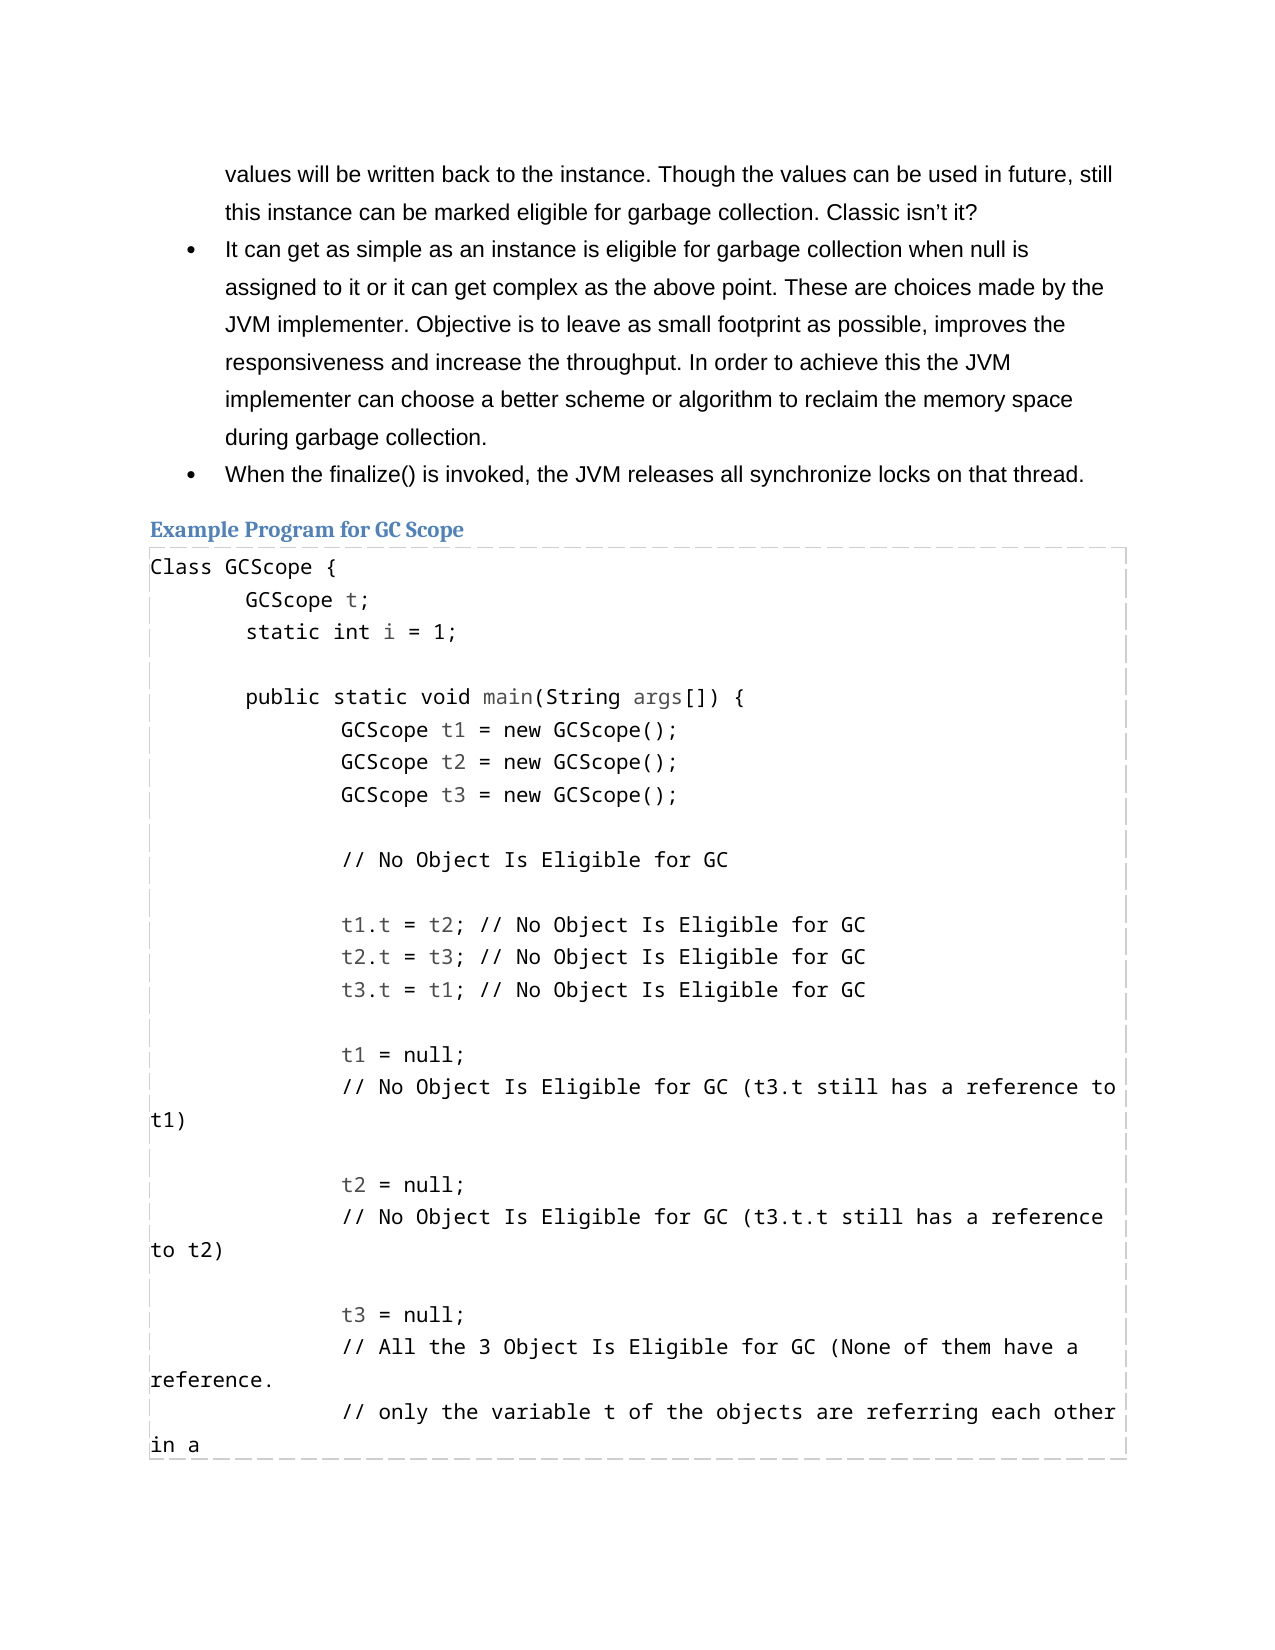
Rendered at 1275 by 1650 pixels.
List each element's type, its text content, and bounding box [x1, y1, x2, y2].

text // only the variable t of the objects are referring each other in a [148, 1392, 1127, 1460]
text t2 = null; [150, 1166, 1125, 1198]
text t1 = null; [150, 1036, 1125, 1068]
text // No Object Is Eligible for GC (t3.t still has a reference to t1) [150, 1068, 1125, 1133]
text // No Object Is Eligible for GC [150, 841, 1125, 873]
subtitle Example Program for GC Scope [150, 517, 1125, 543]
text GCScope t; [150, 581, 1125, 613]
text GCScope t1 = new GCScope(); [150, 711, 1125, 743]
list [187, 150, 1125, 225]
text Class GCScope { [148, 547, 1127, 581]
text // All the 3 Object Is Eligible for GC (None of them have a reference. [150, 1328, 1125, 1392]
list It can get as simple as an instance is eligible for garbage collection when null is assigned to it or it can get complex as the above point. These are choices made by the JVM implementer. Objective is to leave as small footprint as possible, improves the responsiveness and increase the throughput. In order to achieve this the JVM implementer can choose a better scheme or algorithm to reclaim the memory space during garbage collection. [187, 225, 1125, 450]
text t1.t = t2; // No Object Is Eligible for GC [150, 906, 1125, 938]
text t3 = null; [150, 1296, 1125, 1328]
text GCScope t3 = new GCScope(); [150, 776, 1125, 808]
text static int i = 1; [150, 613, 1125, 646]
text // No Object Is Eligible for GC (t3.t.t still has a reference to t2) [150, 1198, 1125, 1263]
text t2.t = t3; // No Object Is Eligible for GC [150, 938, 1125, 971]
text public static void main(String args[]) { [150, 678, 1125, 711]
text t3.t = t1; // No Object Is Eligible for GC [150, 971, 1125, 1003]
text GCScope t2 = new GCScope(); [150, 743, 1125, 776]
list When the finalize() is invoked, the JVM releases all synchronize locks on that thread. [187, 450, 1125, 487]
